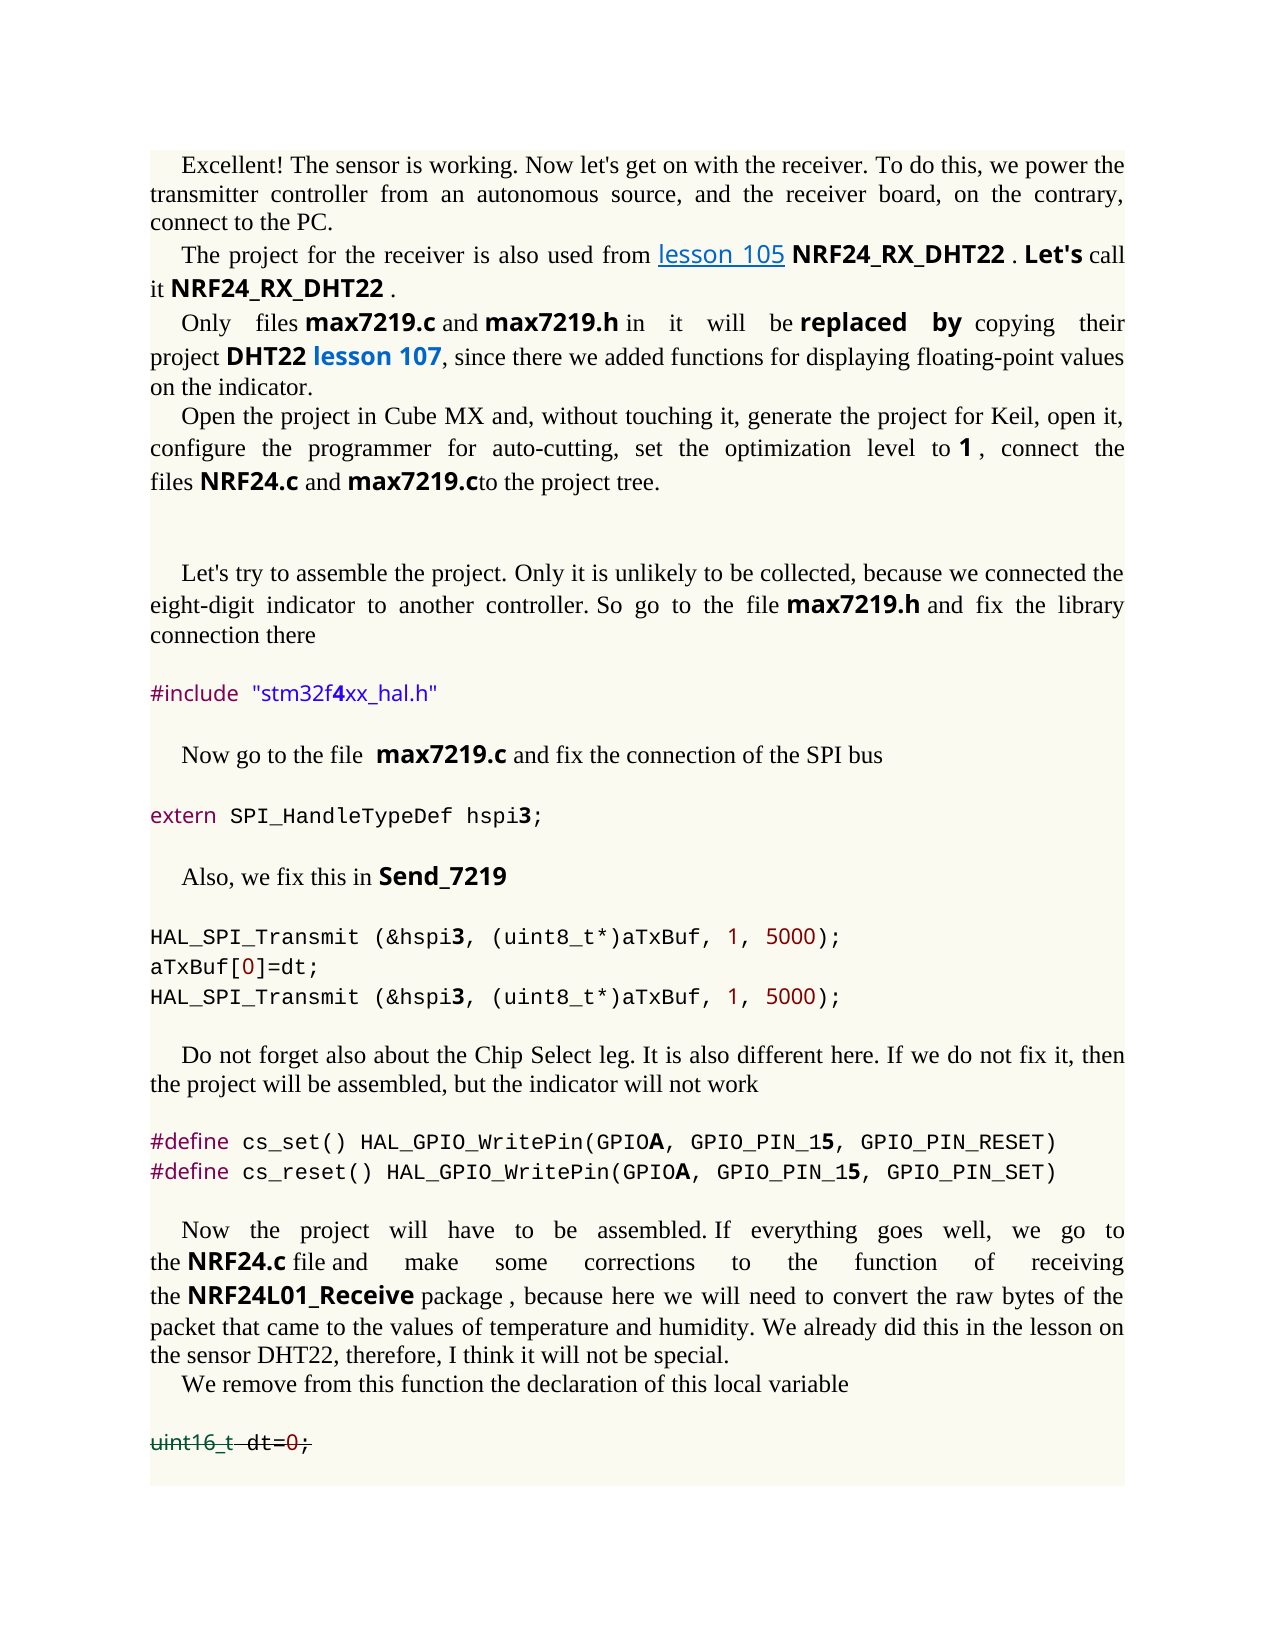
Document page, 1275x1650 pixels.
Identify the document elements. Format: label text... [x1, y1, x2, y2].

text #include "stm32f4xx_hal.h" [150, 678, 1125, 708]
text Only files max7219.c and max7219.h in it will be replaced by copying their project DHT22 lesson 107, since there we added functions for displaying floating-point values ​​on the indicator. [150, 304, 1125, 401]
text aTxBuf[0]=dt; [150, 951, 1125, 981]
text #define cs_set() HAL_GPIO_WritePin(GPIOA, GPIO_PIN_15, GPIO_PIN_RESET) [150, 1126, 1125, 1156]
text Now the project will have to be assembled. If everything goes well, we go to the NRF24.c file and make some corrections to the function of receiving the NRF24L01_Receive package , because here we will need to convert the raw bytes of the packet that came to the values ​​of temperature and humidity. We already did this in the lesson on the sensor DHT22, therefore, I think it will not be special. [150, 1215, 1125, 1369]
text HAL_SPI_Transmit (&hspi3, (uint8_t*)aTxBuf, 1, 5000); [150, 921, 1125, 951]
text Do not forget also about the Chip Select leg. It is also different here. If we do not fix it, then the project will be assembled, but the indicator will not work [150, 1040, 1125, 1097]
text Now go to the file max7219.c and fix the connection of the SPI bus [150, 737, 1125, 771]
text The project for the receiver is also used from lesson 105 NRF24_RX_DHT22 . Let's call it NRF24_RX_DHT22 . [150, 236, 1125, 304]
text uint16_t dt=0; [150, 1427, 1125, 1457]
text HAL_SPI_Transmit (&hspi3, (uint8_t*)aTxBuf, 1, 5000); [150, 981, 1125, 1011]
text Excellent! The sensor is working. Now let's get on with the receiver. To do this, we power the transmitter controller from an autonomous source, and the receiver board, on the contrary, connect to the PC. [150, 150, 1125, 236]
text extern SPI_HandleTypeDef hspi3; [150, 799, 1125, 829]
text Let's try to assemble the project. Only it is unlikely to be collected, because we connected the eight-digit indicator to another controller. So go to the file max7219.h and fix the library connection there [150, 558, 1125, 649]
text Open the project in Cube MX and, without touching it, generate the project for Keil, open it, configure the programmer for auto-cutting, set the optimization level to 1 , connect the files NRF24.c and max7219.cto the project tree. [150, 401, 1125, 498]
text Also, we fix this in Send_7219 [150, 858, 1125, 892]
text We remove from this function the declaration of this local variable [150, 1369, 1125, 1398]
text #define cs_reset() HAL_GPIO_WritePin(GPIOA, GPIO_PIN_15, GPIO_PIN_SET) [150, 1156, 1125, 1186]
